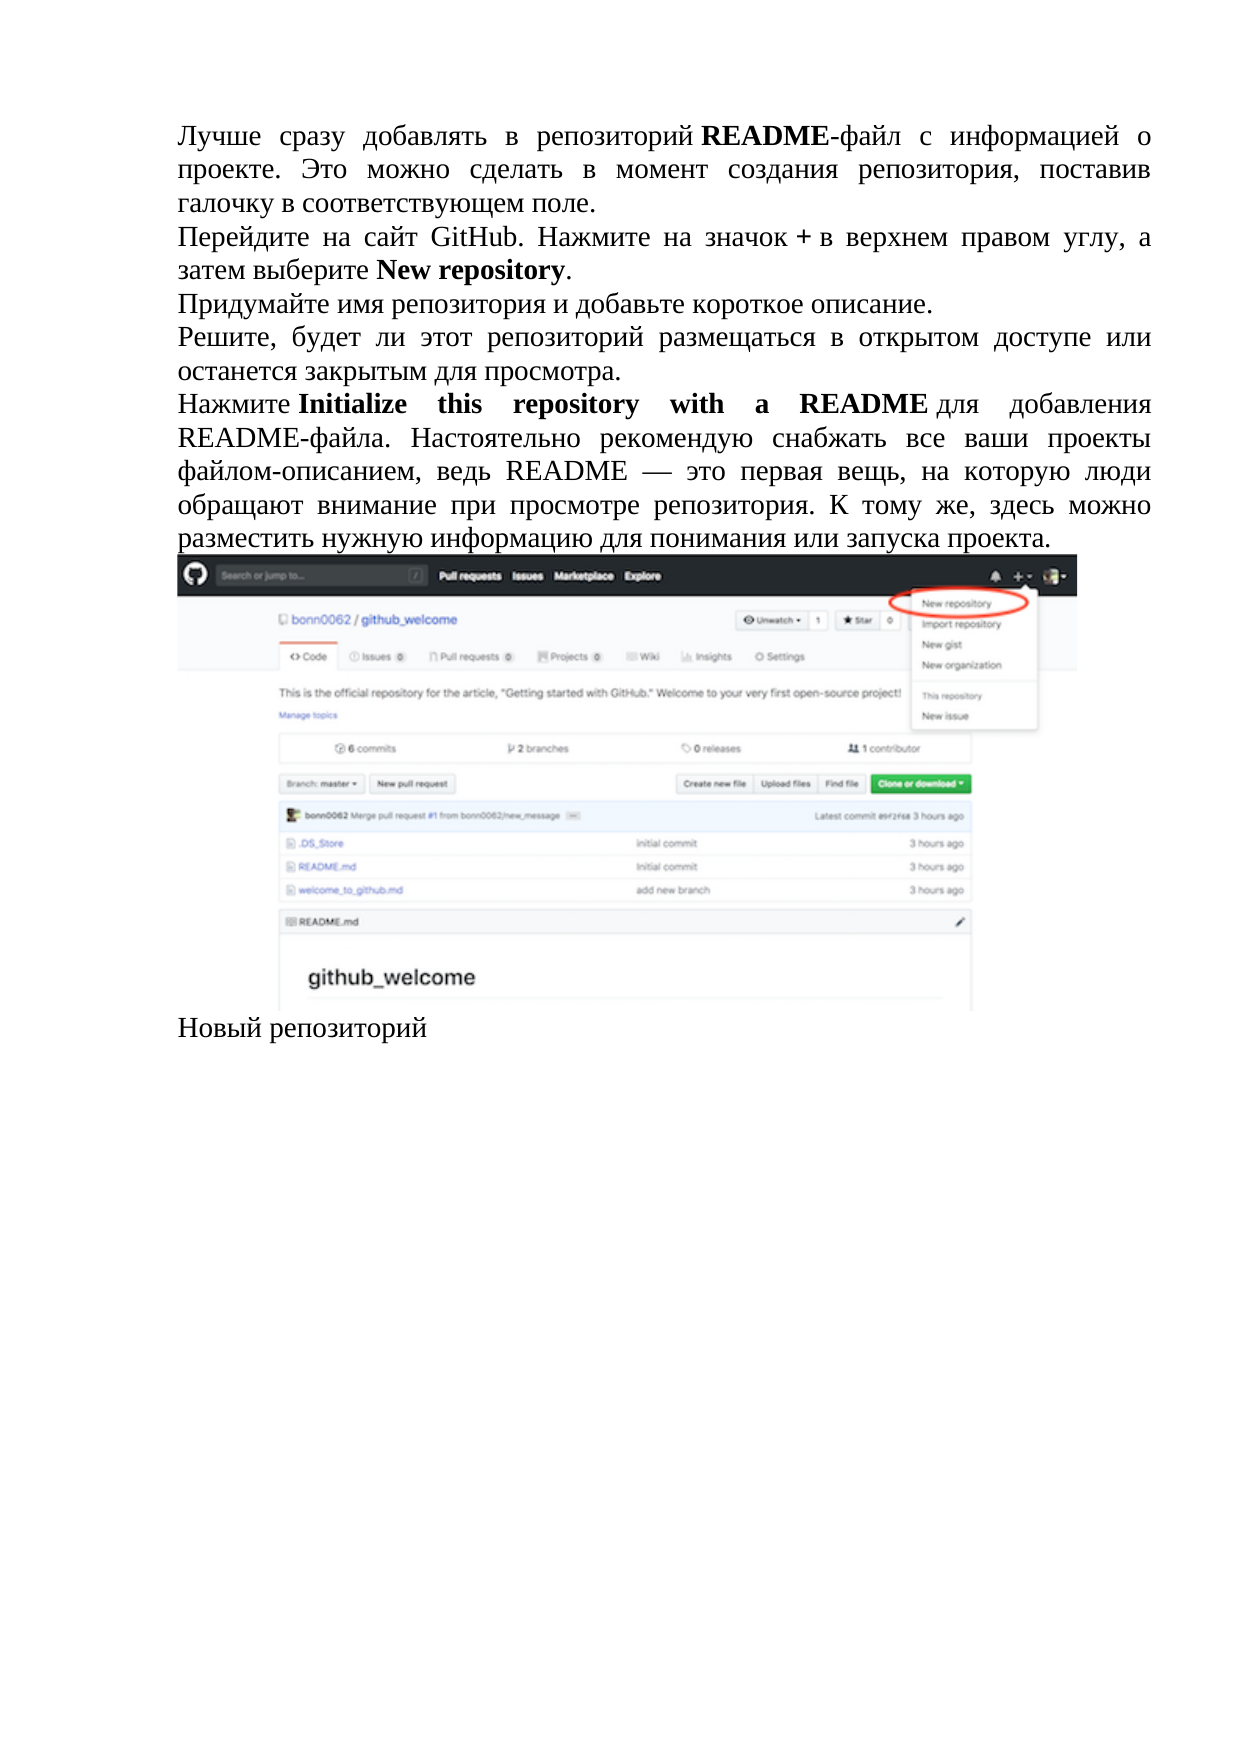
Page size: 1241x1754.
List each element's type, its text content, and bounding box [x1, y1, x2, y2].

text Перейдите на сайт GitHub. Нажмите на значок + в верхнем правом углу, а затем выберите New repository. [177, 219, 1152, 286]
picture [177, 554, 1078, 1011]
text Новый репозиторий [177, 1010, 1152, 1044]
text Лучше сразу добавлять в репозиторий README-файл с информацией о проекте. Это можно сделать в момент создания репозитория, поставив галочку в соответствующем поле. [177, 118, 1152, 219]
text Нажмите Initialize this repository with a README для добавления README-файла. Настоятельно рекомендую снабжать все ваши проекты файлом-описанием, ведь README — это первая вещь, на которую люди обращают внимание при просмотре репозитория. К тому же, здесь можно разместить нужную информацию для понимания или запуска проекта. [177, 386, 1152, 554]
text Придумайте имя репозитория и добавьте короткое описание. [177, 286, 1152, 319]
text Решите, будет ли этот репозиторий размещаться в открытом доступе или останется закрытым для просмотра. [177, 319, 1152, 386]
